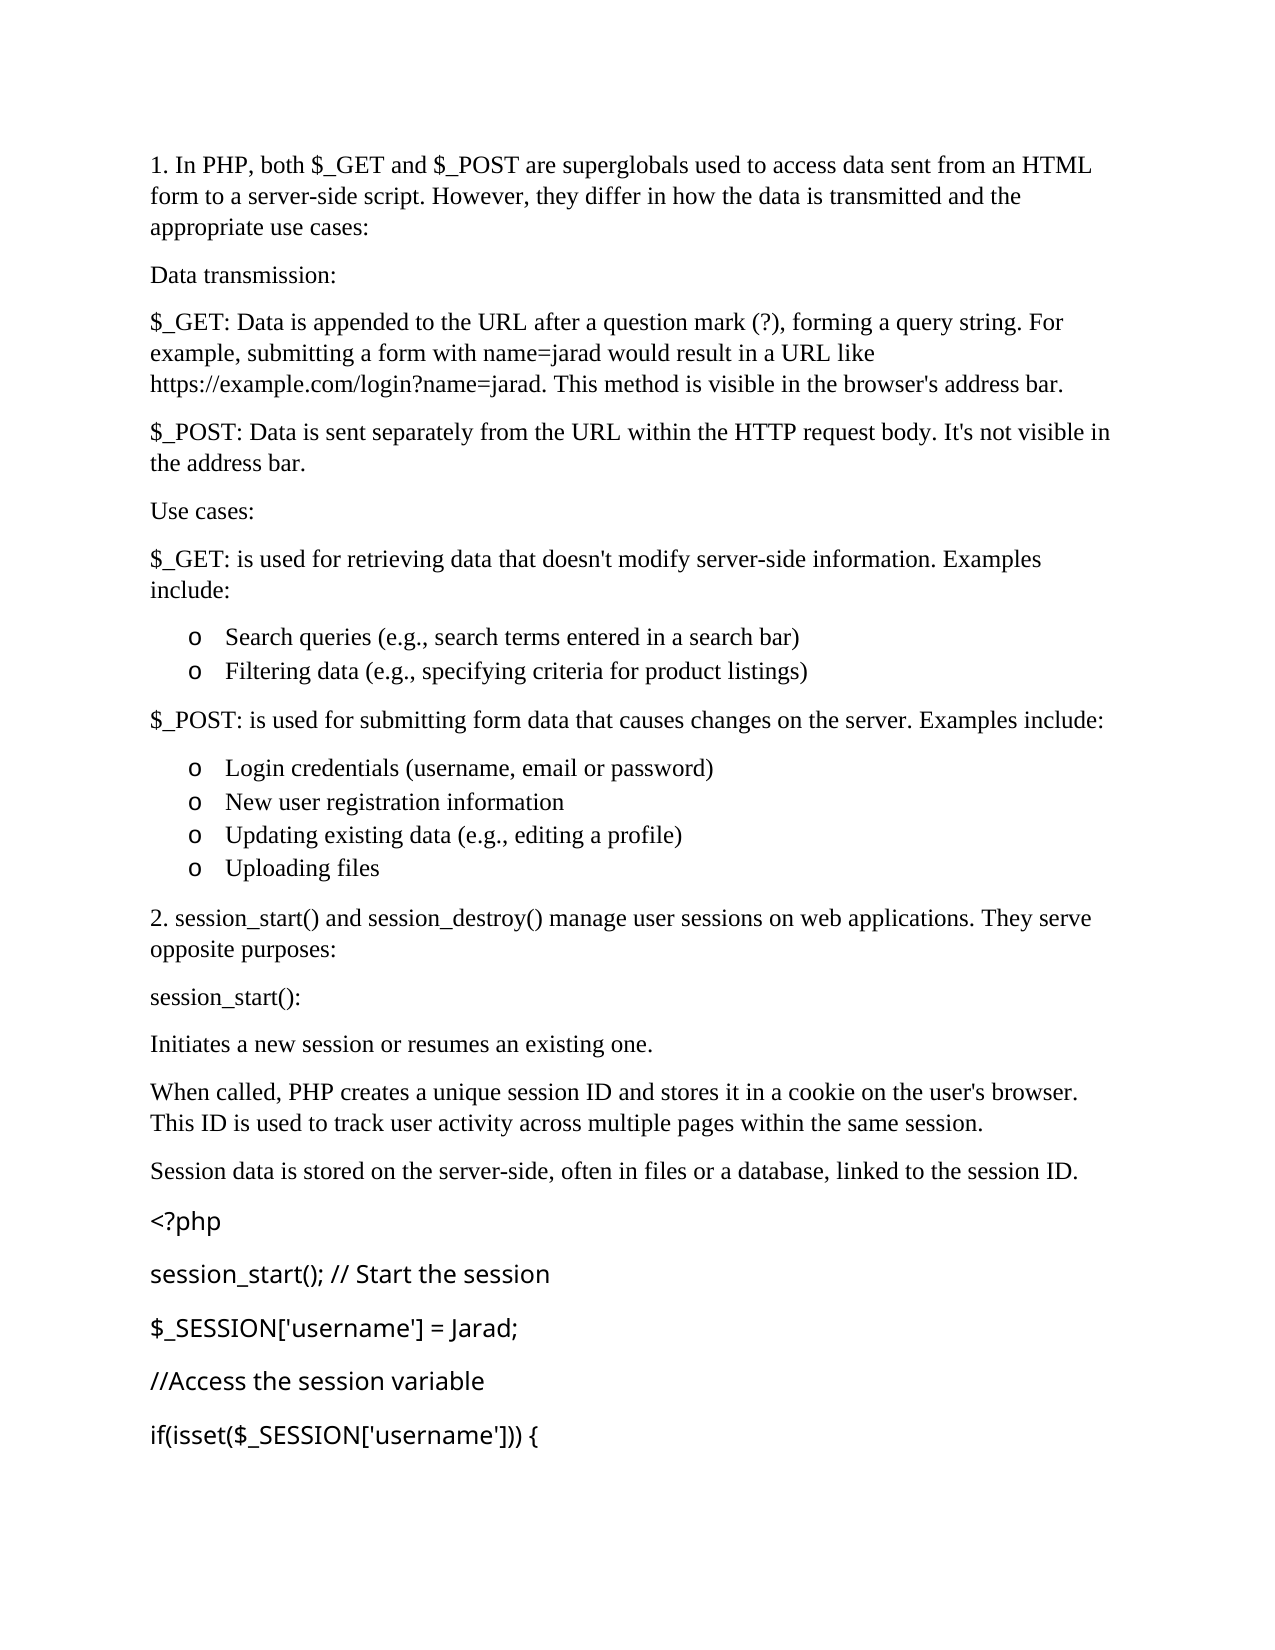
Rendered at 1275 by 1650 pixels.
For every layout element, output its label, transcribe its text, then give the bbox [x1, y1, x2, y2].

text 2. session_start() and session_destroy() manage user sessions on web applications. They serve opposite purposes: [150, 903, 1125, 963]
text Session data is stored on the server-side, often in files or a database, linked to the session ID. [150, 1156, 1125, 1184]
text $_GET: is used for retrieving data that doesn't modify server-side information. Examples include: [150, 544, 1125, 603]
text session_start(); // Start the session [150, 1257, 1125, 1291]
text 1. In PHP, both $_GET and $_POST are superglobals used to access data sent from an HTML form to a server-side script. However, they differ in how the data is transmitted and the appropriate use cases: [150, 150, 1125, 241]
text $_GET: Data is appended to the URL after a question mark (?), forming a query string. For example, submitting a form with name=jarad would result in a URL like https://example.com/login?name=jarad. This method is visible in the browser's address bar. [150, 307, 1125, 398]
list Uploading files [187, 853, 1125, 884]
list New user registration information [187, 787, 1125, 817]
list Filtering data (e.g., specifying criteria for product listings) [187, 656, 1125, 687]
text When called, PHP creates a unique session ID and stores it in a cookie on the user's browser. This ID is used to track user activity across multiple pages within the same session. [150, 1077, 1125, 1137]
text session_start(): [150, 982, 1125, 1010]
text $_SESSION['username'] = Jarad; [150, 1310, 1125, 1344]
list Search queries (e.g., search terms entered in a search bar) [187, 622, 1125, 653]
list Updating existing data (e.g., editing a profile) [187, 820, 1125, 851]
text $_POST: Data is sent separately from the URL within the HTTP request body. It's not visible in the address bar. [150, 417, 1125, 477]
text Use cases: [150, 496, 1125, 525]
text if(isset($_SESSION['username'])) { [150, 1417, 1125, 1451]
text $_POST: is used for submitting form data that causes changes on the server. Examples include: [150, 706, 1125, 734]
text <?php [150, 1203, 1125, 1238]
text Data transmission: [150, 260, 1125, 288]
text //Access the session variable [150, 1364, 1125, 1398]
list Login credentials (username, email or password) [187, 753, 1125, 784]
text Initiates a new session or resumes an existing one. [150, 1029, 1125, 1058]
